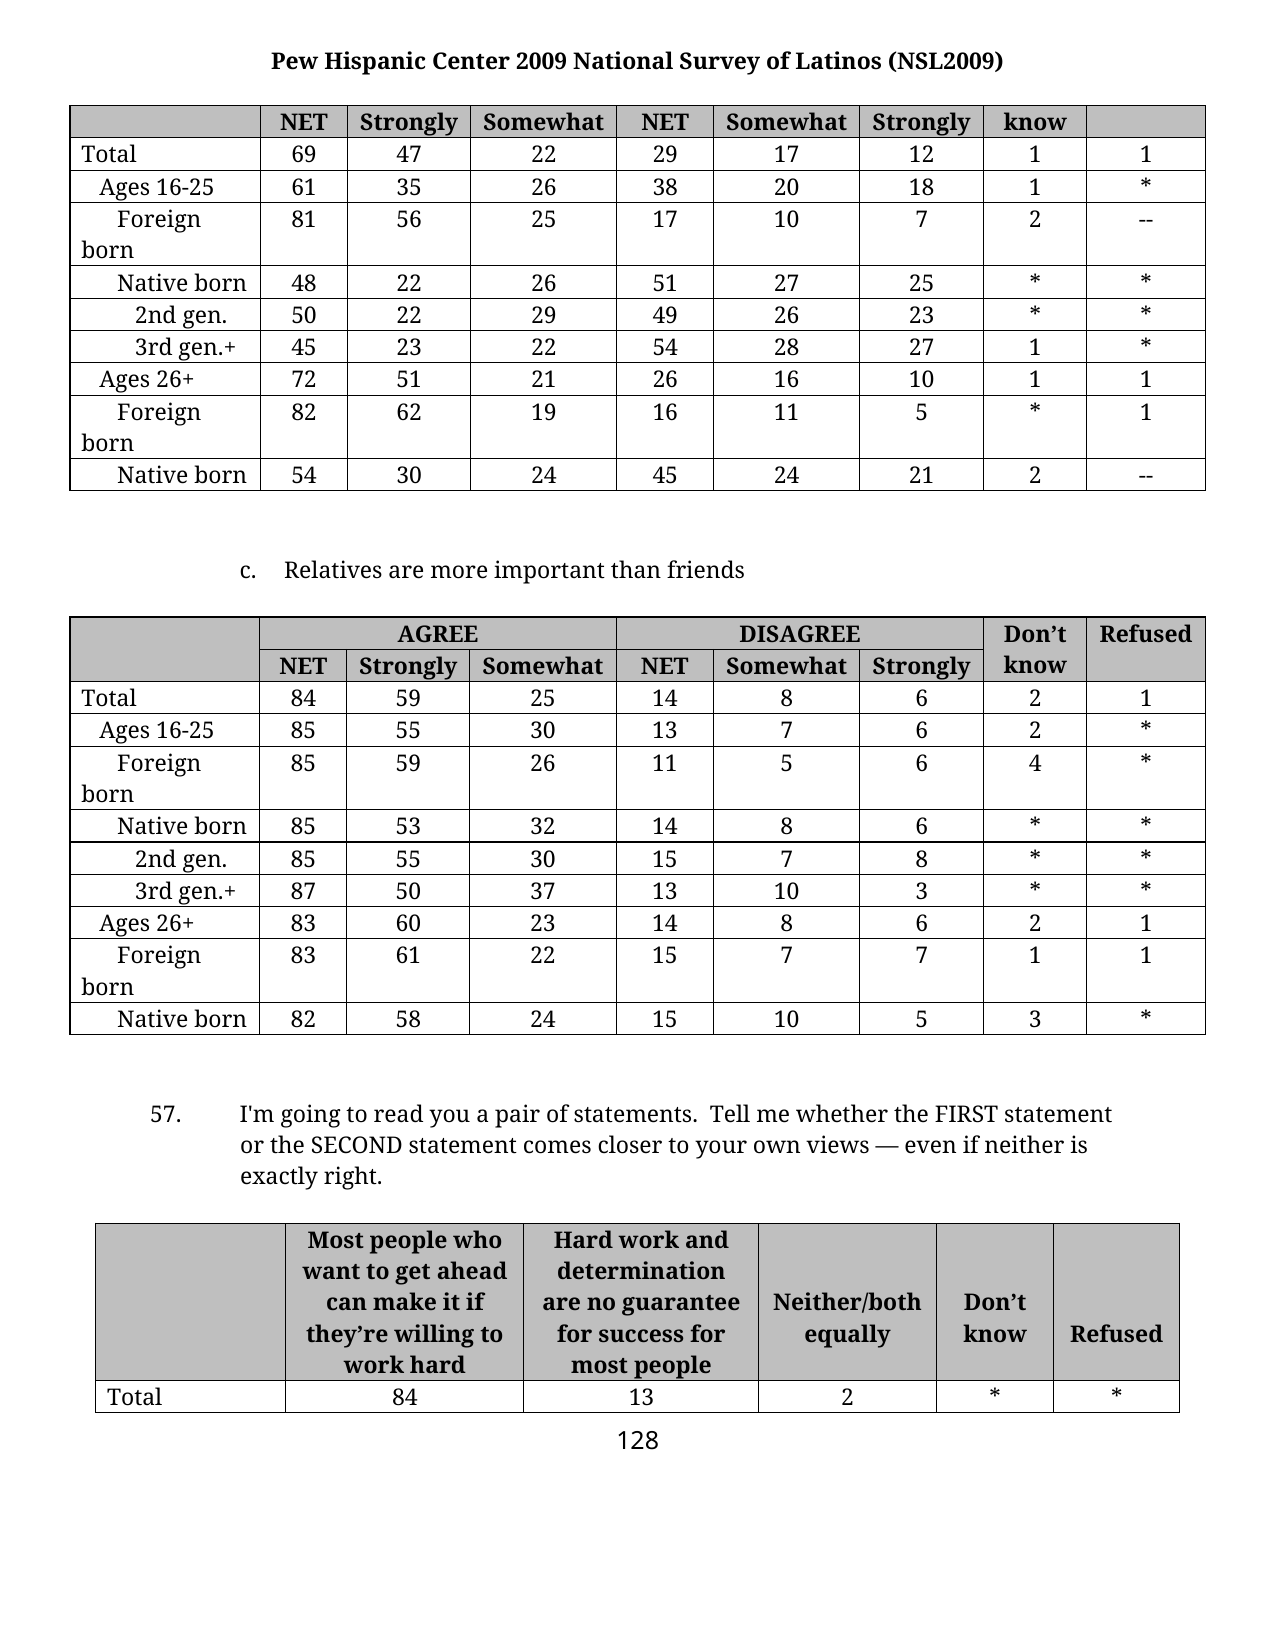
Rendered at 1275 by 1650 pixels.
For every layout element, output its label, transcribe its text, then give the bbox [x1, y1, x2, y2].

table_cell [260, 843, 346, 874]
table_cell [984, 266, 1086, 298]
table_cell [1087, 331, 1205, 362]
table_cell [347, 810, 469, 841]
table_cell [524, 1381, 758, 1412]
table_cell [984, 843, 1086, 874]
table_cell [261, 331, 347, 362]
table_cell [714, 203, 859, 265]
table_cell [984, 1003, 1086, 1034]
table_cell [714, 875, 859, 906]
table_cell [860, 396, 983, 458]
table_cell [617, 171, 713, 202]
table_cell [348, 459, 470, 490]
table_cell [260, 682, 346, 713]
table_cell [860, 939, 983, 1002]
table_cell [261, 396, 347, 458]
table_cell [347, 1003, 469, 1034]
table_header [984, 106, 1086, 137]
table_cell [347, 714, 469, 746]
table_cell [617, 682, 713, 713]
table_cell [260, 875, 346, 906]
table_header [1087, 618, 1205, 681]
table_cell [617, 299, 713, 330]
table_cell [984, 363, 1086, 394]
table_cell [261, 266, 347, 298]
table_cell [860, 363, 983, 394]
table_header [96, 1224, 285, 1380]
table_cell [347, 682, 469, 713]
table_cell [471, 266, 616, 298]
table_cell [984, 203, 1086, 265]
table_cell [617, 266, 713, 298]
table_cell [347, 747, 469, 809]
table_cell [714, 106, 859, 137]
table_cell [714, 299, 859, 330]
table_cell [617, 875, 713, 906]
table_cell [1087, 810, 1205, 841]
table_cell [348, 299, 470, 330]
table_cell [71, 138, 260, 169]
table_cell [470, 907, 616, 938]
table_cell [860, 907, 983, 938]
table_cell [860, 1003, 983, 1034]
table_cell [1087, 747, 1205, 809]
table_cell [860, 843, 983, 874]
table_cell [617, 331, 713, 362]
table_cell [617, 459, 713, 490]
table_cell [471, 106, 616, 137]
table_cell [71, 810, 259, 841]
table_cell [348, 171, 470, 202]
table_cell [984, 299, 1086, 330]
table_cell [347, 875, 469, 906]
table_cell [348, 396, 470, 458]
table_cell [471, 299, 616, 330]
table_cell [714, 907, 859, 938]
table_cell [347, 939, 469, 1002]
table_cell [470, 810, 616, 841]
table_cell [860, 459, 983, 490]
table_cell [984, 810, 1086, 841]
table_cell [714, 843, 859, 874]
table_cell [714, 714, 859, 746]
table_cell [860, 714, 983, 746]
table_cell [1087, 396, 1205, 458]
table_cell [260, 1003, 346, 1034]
text 57. I'm going to read you a pair of statements. Tell me whether the FIRST statement or the SECOND statement comes closer to your own views — even if neither is exactly right. [150, 1098, 1125, 1191]
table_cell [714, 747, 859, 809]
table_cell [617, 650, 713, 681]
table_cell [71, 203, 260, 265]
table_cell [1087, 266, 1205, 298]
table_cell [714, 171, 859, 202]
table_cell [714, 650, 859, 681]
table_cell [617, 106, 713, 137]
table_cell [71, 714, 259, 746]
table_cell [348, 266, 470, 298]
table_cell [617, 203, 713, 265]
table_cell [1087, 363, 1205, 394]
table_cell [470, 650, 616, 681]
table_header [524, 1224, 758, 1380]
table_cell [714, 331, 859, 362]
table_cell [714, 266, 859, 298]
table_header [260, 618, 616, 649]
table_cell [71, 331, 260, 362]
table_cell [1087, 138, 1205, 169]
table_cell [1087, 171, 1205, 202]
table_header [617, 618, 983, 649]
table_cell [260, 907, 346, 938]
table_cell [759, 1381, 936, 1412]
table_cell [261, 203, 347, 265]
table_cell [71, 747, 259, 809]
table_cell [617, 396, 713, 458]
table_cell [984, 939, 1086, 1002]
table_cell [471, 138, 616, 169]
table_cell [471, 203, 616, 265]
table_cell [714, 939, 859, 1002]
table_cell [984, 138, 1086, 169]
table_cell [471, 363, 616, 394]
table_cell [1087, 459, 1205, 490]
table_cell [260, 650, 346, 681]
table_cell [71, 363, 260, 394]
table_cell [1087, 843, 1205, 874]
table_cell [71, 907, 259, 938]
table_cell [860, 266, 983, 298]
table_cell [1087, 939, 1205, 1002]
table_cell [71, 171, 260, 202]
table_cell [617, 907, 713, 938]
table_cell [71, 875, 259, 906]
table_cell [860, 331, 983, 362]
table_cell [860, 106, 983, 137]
text c. Relatives are more important than friends [150, 554, 1125, 585]
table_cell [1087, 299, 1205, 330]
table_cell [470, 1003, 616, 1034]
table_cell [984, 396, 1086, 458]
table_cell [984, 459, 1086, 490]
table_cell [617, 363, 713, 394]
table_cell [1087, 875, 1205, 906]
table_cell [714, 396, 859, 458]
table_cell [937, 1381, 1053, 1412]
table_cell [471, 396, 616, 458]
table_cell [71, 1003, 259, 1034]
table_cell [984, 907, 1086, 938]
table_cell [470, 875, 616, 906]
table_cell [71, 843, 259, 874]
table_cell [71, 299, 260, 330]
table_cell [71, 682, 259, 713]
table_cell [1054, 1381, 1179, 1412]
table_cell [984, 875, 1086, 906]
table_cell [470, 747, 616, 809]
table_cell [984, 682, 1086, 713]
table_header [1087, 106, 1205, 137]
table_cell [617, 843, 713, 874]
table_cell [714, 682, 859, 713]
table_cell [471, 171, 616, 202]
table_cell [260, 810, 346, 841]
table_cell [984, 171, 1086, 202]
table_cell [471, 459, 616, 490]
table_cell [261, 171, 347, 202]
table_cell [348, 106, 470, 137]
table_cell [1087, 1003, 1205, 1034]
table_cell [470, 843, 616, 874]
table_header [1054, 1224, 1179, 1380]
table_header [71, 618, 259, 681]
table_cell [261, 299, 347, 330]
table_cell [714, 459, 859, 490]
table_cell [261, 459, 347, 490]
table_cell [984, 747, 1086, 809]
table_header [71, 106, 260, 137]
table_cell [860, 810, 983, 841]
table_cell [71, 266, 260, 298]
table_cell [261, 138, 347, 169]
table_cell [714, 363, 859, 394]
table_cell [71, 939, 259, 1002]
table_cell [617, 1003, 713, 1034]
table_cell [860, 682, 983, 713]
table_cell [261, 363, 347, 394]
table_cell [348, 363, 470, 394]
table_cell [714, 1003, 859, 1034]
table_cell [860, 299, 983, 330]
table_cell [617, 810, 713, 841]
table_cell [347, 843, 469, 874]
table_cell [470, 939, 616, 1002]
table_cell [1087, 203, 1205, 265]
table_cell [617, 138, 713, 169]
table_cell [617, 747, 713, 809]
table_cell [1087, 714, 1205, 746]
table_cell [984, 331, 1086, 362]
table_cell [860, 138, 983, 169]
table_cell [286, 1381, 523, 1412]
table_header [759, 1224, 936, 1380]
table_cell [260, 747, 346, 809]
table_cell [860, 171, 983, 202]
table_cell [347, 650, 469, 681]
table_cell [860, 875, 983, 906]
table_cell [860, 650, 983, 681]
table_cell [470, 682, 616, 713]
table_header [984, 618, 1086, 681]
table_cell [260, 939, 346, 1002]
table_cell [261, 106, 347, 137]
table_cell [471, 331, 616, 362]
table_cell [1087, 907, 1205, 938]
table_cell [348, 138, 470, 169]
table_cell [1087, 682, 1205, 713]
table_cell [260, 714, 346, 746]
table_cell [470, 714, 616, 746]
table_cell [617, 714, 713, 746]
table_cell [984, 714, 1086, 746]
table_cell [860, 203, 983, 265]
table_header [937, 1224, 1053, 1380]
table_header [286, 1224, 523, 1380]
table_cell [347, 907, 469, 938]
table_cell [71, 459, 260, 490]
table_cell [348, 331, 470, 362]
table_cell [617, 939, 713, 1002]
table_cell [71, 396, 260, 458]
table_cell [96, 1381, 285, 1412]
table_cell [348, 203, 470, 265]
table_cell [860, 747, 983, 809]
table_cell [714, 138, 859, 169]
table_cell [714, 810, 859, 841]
